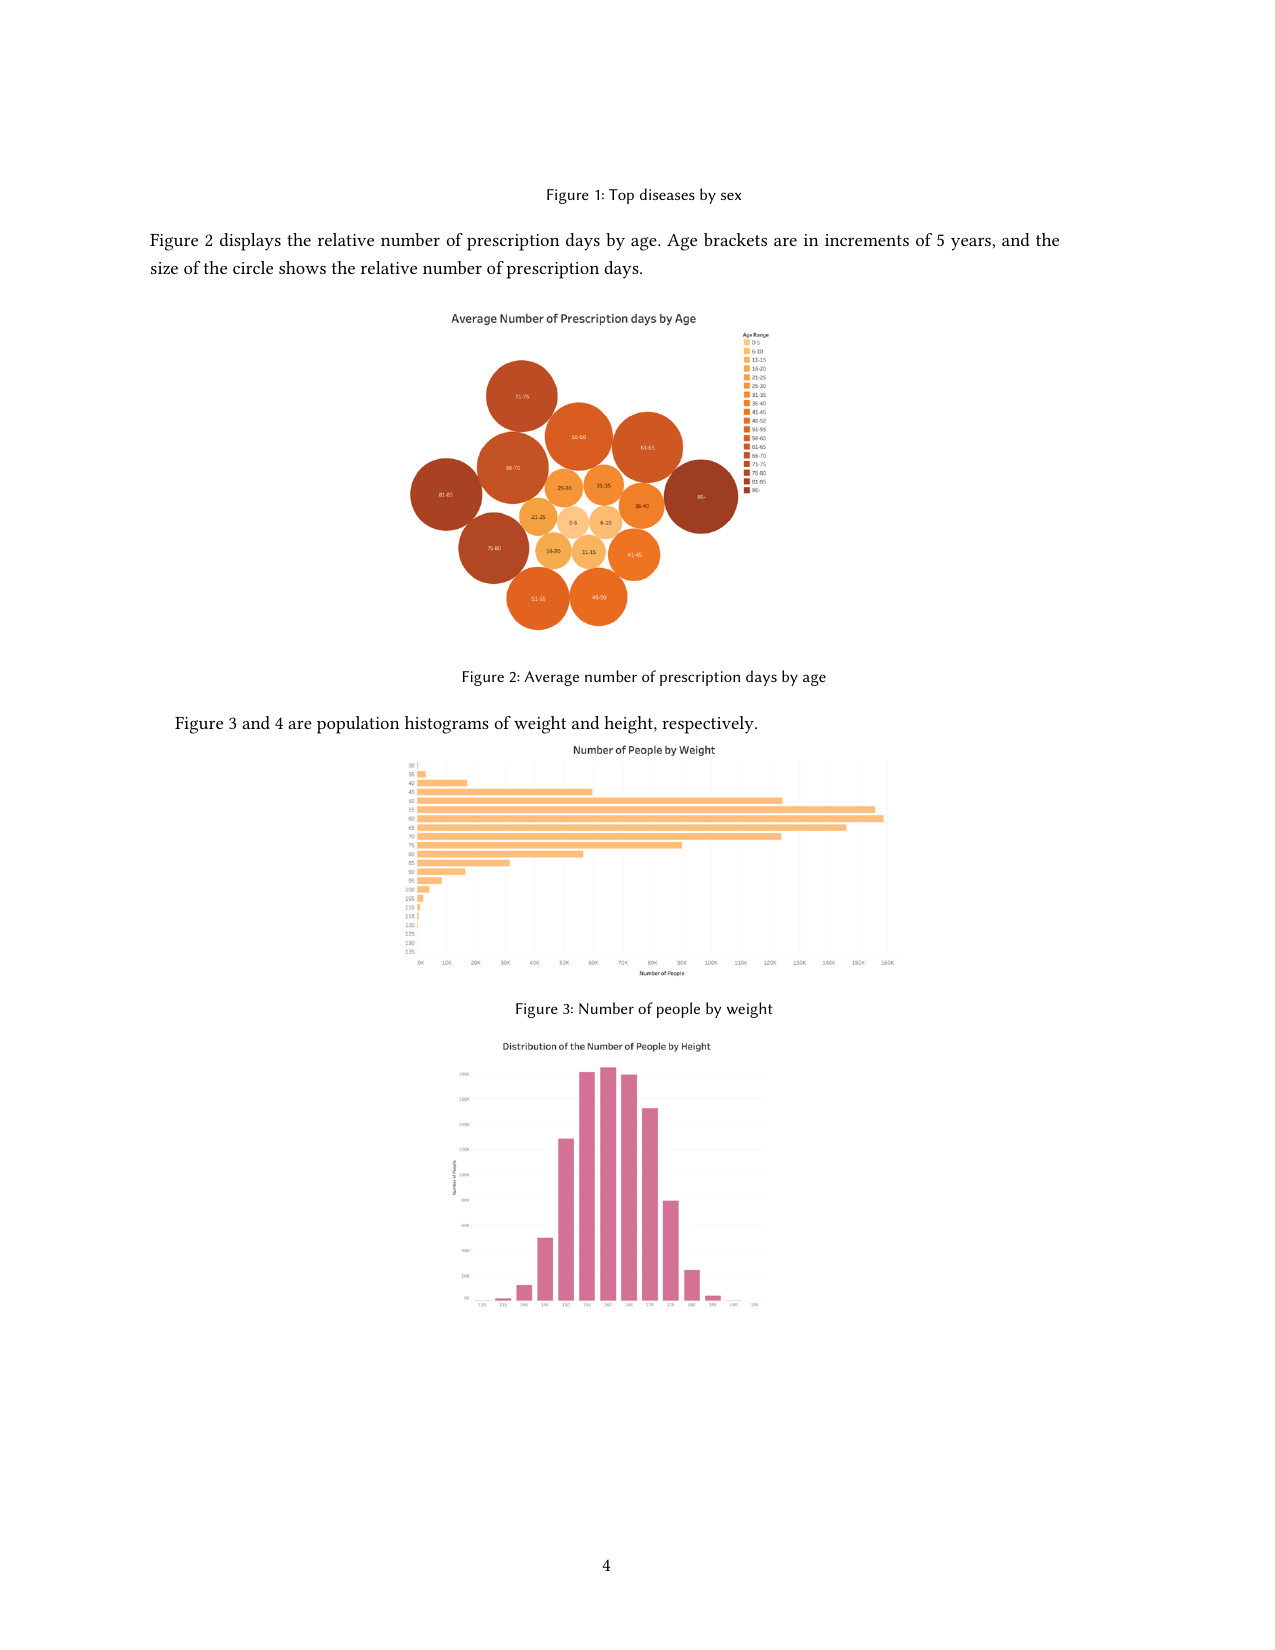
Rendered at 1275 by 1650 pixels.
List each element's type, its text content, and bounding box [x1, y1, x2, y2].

text Figure 3 and 4 are population histograms of weight and height, respectively. [150, 706, 1062, 734]
picture [448, 1037, 764, 1308]
text Figure 2: Average number of prescription days by age [150, 666, 1062, 687]
text Figure 2 displays the relative number of prescription days by age. Age brackets are in increments of 5 years, and the size of the circle shows the relative number of prescription days. [150, 223, 1062, 279]
text Figure 3: Number of people by weight [150, 998, 1062, 1019]
text Figure 1: Top diseases by sex [150, 183, 1062, 204]
picture [409, 307, 803, 660]
picture [381, 740, 907, 980]
